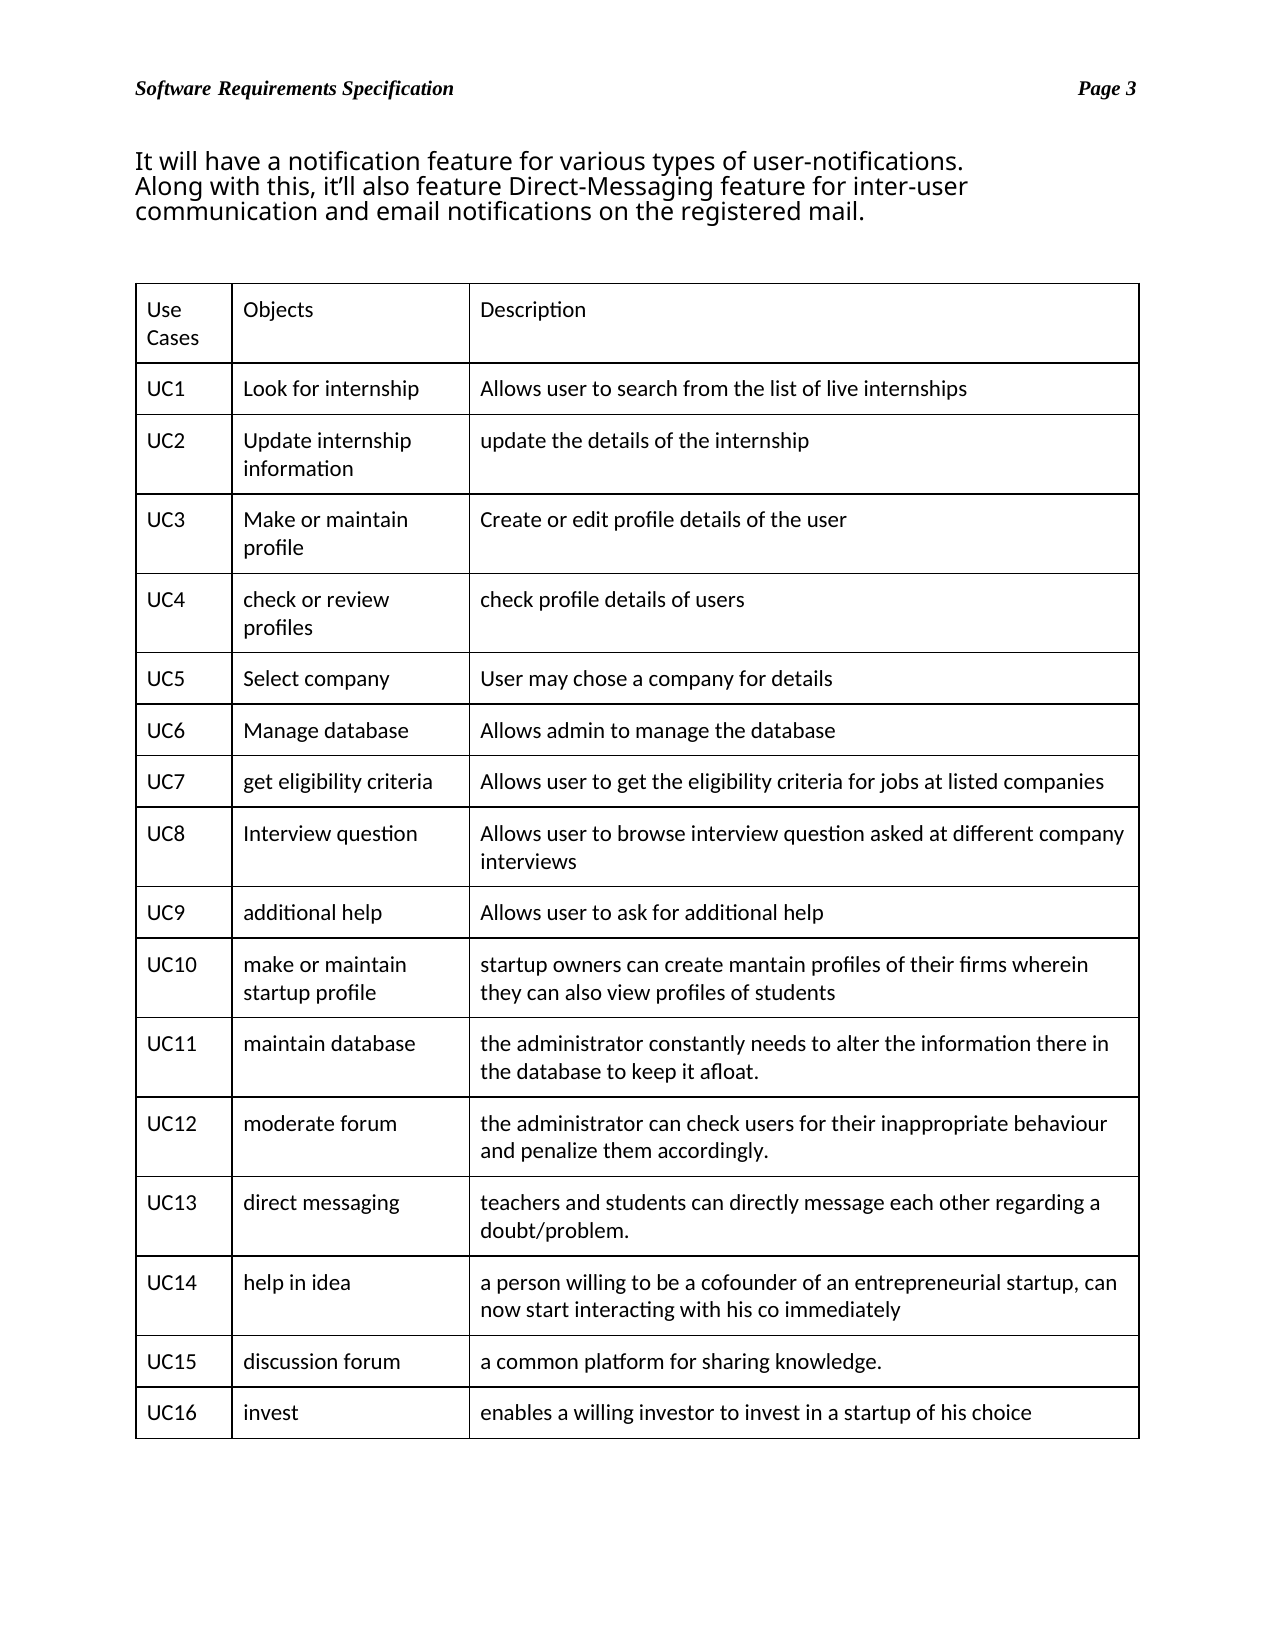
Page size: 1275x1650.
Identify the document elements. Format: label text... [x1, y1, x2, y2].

table_header Objects [233, 284, 469, 362]
table_cell enables a willing investor to invest in a startup of his choice [470, 1388, 1138, 1437]
table_cell UC11 [137, 1018, 231, 1096]
table_cell UC7 [137, 756, 231, 806]
table_cell UC5 [137, 653, 231, 703]
table_cell startup owners can create mantain profiles of their firms wherein they can also view profiles of students [470, 939, 1138, 1017]
table_cell UC1 [137, 364, 231, 413]
table_cell moderate forum [233, 1098, 469, 1176]
table_cell UC4 [137, 574, 231, 652]
table_cell the administrator constantly needs to alter the information there in the database to keep it afloat. [470, 1018, 1138, 1096]
table_cell Allows user to browse interview question asked at different company interviews [470, 808, 1138, 886]
table_header Use Cases [137, 284, 231, 362]
table_cell Make or maintain profile [233, 495, 469, 572]
table_cell update the details of the internship [470, 415, 1138, 493]
table_cell Interview question [233, 808, 469, 886]
table_cell get eligibility criteria [233, 756, 469, 806]
table_cell UC15 [137, 1336, 231, 1386]
table_cell Allows user to get the eligibility criteria for jobs at listed companies [470, 756, 1138, 806]
table_cell Select company [233, 653, 469, 703]
table_cell Allows user to search from the list of live internships [470, 364, 1138, 413]
table_cell UC2 [137, 415, 231, 493]
table_cell Create or edit profile details of the user [470, 495, 1138, 572]
table_cell help in idea [233, 1257, 469, 1334]
table_cell Allows admin to manage the database [470, 705, 1138, 755]
table_cell make or maintain startup profile [233, 939, 469, 1017]
table_cell Manage database [233, 705, 469, 755]
table_cell UC3 [137, 495, 231, 572]
table_cell UC6 [137, 705, 231, 755]
table_cell UC13 [137, 1177, 231, 1255]
table_cell a person willing to be a cofounder of an entrepreneurial startup, can now start interacting with his co immediately [470, 1257, 1138, 1334]
table_cell Look for internship [233, 364, 469, 413]
table_cell check profile details of users [470, 574, 1138, 652]
table_cell UC8 [137, 808, 231, 886]
table_cell UC10 [137, 939, 231, 1017]
table_cell maintain database [233, 1018, 469, 1096]
table_header Description [470, 284, 1138, 362]
table_cell UC14 [137, 1257, 231, 1334]
table_cell discussion forum [233, 1336, 469, 1386]
table_cell a common platform for sharing knowledge. [470, 1336, 1138, 1386]
table_cell teachers and students can directly message each other regarding a doubt/problem. [470, 1177, 1138, 1255]
table_cell check or review profiles [233, 574, 469, 652]
text Along with this, it’ll also feature Direct-Messaging feature for inter-user communication and email notifications on the registered mail. [135, 175, 1140, 225]
text It will have a notification feature for various types of user-notifications. [135, 150, 1140, 175]
table_cell direct messaging [233, 1177, 469, 1255]
table_cell Allows user to ask for additional help [470, 887, 1138, 937]
table_cell User may chose a company for details [470, 653, 1138, 703]
table_cell UC9 [137, 887, 231, 937]
table_cell Update internship information [233, 415, 469, 493]
table_cell UC12 [137, 1098, 231, 1176]
table_cell the administrator can check users for their inappropriate behaviour and penalize them accordingly. [470, 1098, 1138, 1176]
table_cell additional help [233, 887, 469, 937]
table_cell UC16 [137, 1388, 231, 1437]
table_cell invest [233, 1388, 469, 1437]
